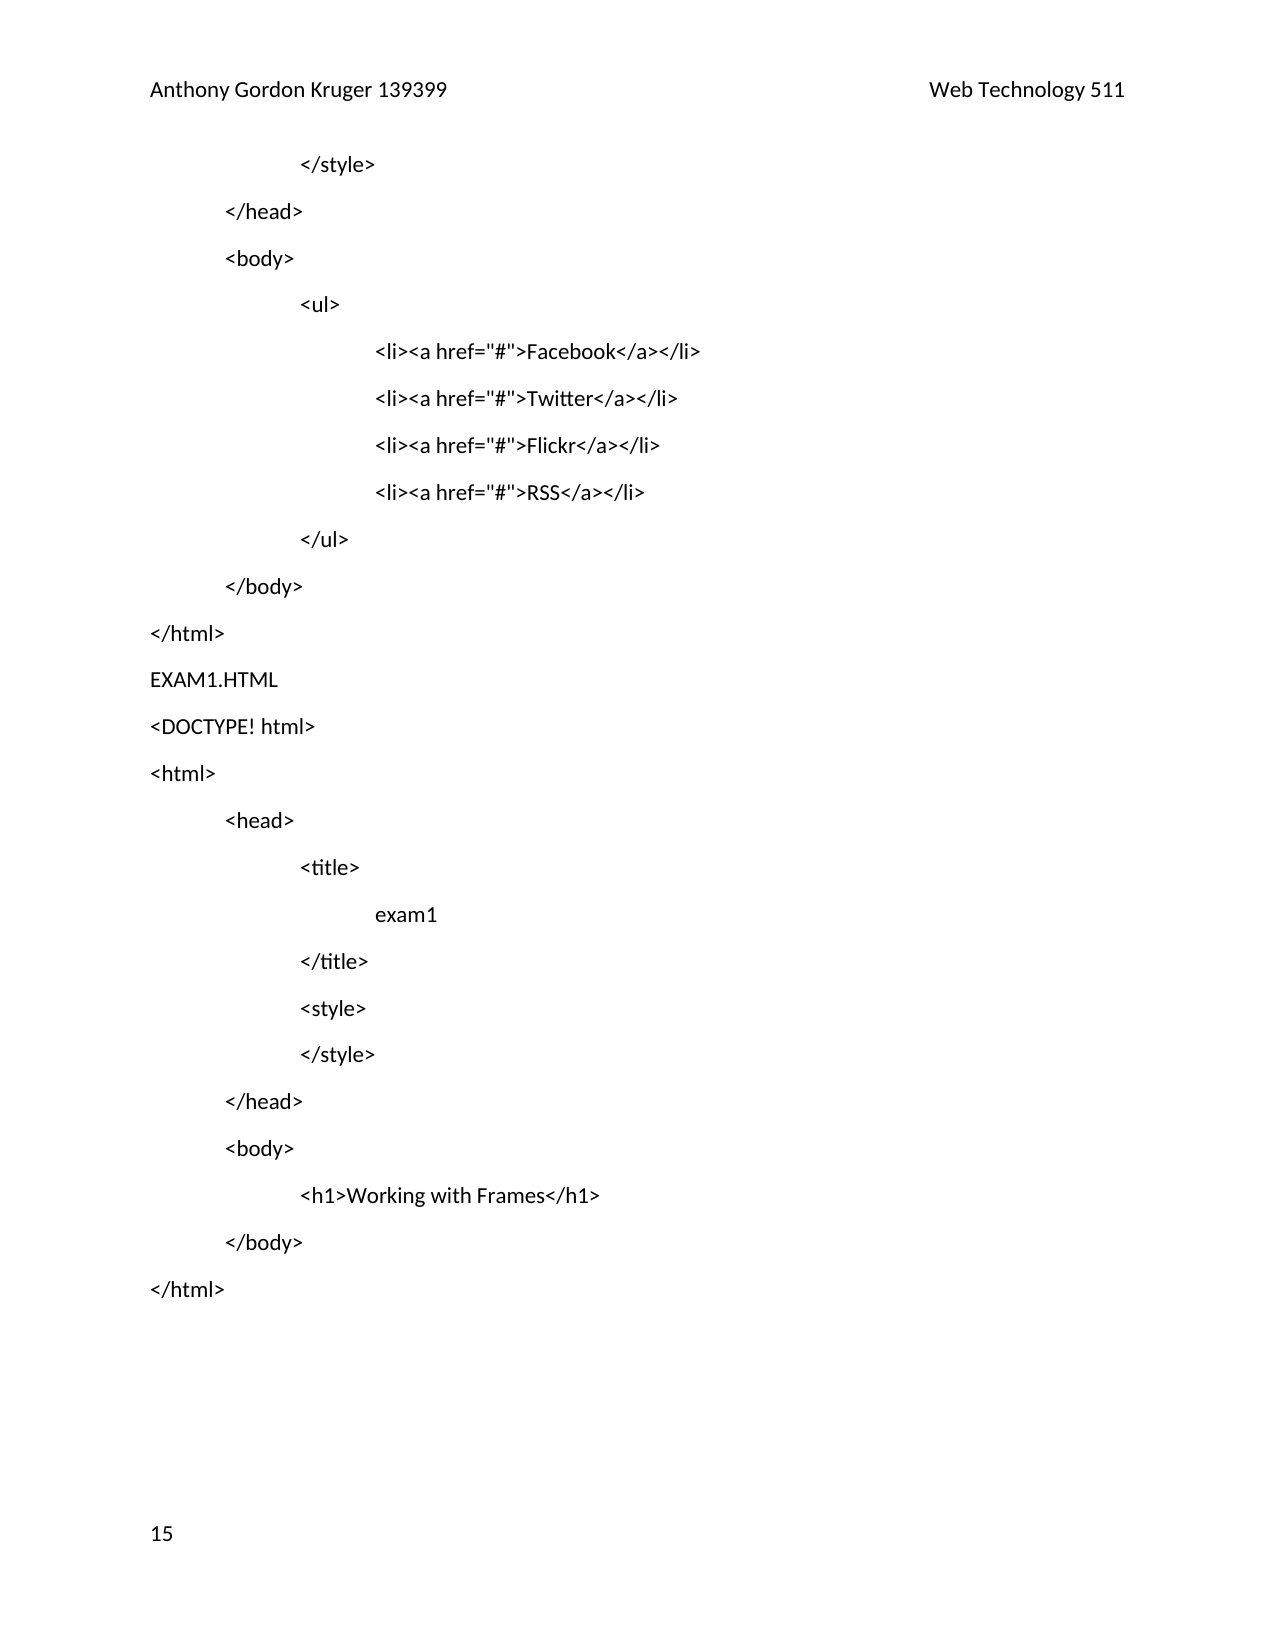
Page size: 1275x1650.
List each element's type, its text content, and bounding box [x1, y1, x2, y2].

text <DOCTYPE! html> [150, 712, 1125, 741]
text <html> [150, 759, 1125, 787]
text </style> [150, 150, 1125, 178]
text <body> [150, 1134, 1125, 1162]
text </head> [150, 197, 1125, 225]
text <title> [150, 853, 1125, 881]
text <ul> [150, 291, 1125, 319]
text <head> [150, 806, 1125, 834]
text <style> [150, 994, 1125, 1022]
text </head> [150, 1087, 1125, 1116]
text </style> [150, 1041, 1125, 1069]
text </body> [150, 572, 1125, 600]
text </title> [150, 947, 1125, 975]
text EXAM1.HTML [150, 666, 1125, 694]
text <li><a href="#">RSS</a></li> [150, 478, 1125, 506]
text </body> [150, 1228, 1125, 1256]
text <li><a href="#">Flickr</a></li> [150, 431, 1125, 459]
text <h1>Working with Frames</h1> [150, 1181, 1125, 1209]
text </html> [150, 619, 1125, 647]
text <li><a href="#">Twitter</a></li> [150, 384, 1125, 412]
text <li><a href="#">Facebook</a></li> [150, 337, 1125, 366]
text </ul> [150, 525, 1125, 553]
text <body> [150, 244, 1125, 272]
text exam1 [150, 900, 1125, 928]
text </html> [150, 1275, 1125, 1303]
